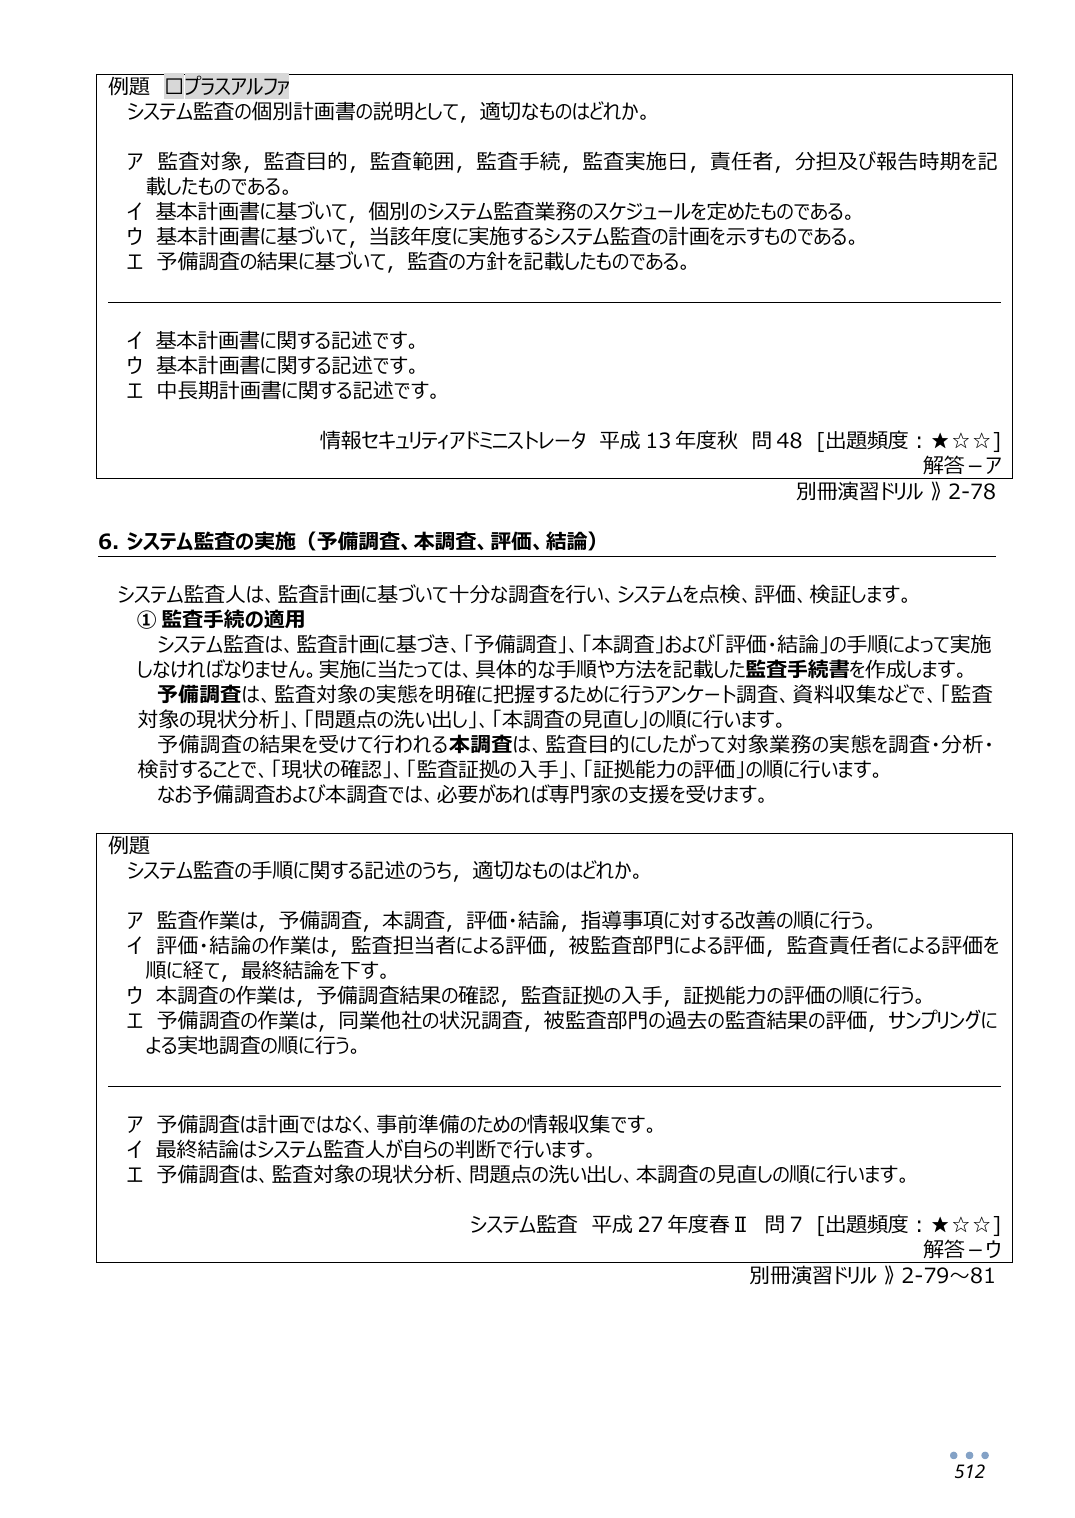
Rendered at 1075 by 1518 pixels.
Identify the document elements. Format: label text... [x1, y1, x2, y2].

subtitle 6. システム監査の実施（予備調査、本調査、評価、結論） [98, 529, 996, 556]
text システム監査は、監査計画に基づき、「予備調査」、「本調査」および「評価・結論」の手順によって実施しなければなりません。実施に当たっては、具体的な手順や方法を記載した監査手続書を作成します。 [137, 632, 996, 682]
text システム監査人は、監査計画に基づいて十分な調査を行い、システムを点検、評価、検証します。 [98, 582, 996, 607]
text 予備調査の結果を受けて行われる本調査は、監査目的にしたがって対象業務の実態を調査・分析・検討することで、「現状の確認」、「監査証拠の入手」、「証拠能力の評価」の順に行います。 [137, 732, 996, 782]
table_header 例題 システム監査の手順に関する記述のうち，適切なものはどれか。 ア 監査作業は，予備調査，本調査，評価・結論，指導事項に対する改善の順に行う。 イ 評価・結論の作業は，監査担当者による評価，被監査部門による評価，監査責任者による評価を順に経て，最終結論を下す。 ウ 本調査の作業は，予備調査結果の確認，監査証拠の入手，証拠能力の評価の順に行う。 エ 予備調査の作業は，同業他社の状況調査，被監査部門の過去の監査結果の評価，サンプリングによる実地調査の順に行う。 ア 予備調査は計画ではなく、事前準備のための情報収集です。 イ 最終結論はシステム監査人が自らの判断で行います。 エ 予備調査は、監査対象の現状分析、問題点の洗い出し、本調査の見直しの順に行います。 システム監査 平成27年度春Ⅱ 問7 [出題頻度：★☆☆] 解答－ウ [97, 834, 1012, 1262]
text 別冊演習ドリル 》 2-78 [79, 479, 996, 504]
subtitle ①監査手続の適用 [79, 607, 996, 632]
text なお予備調査および本調査では、必要があれば専門家の支援を受けます。 [135, 782, 996, 807]
text 別冊演習ドリル 》 2-79～81 [79, 1263, 996, 1288]
table_header 例題 プラスアルファ システム監査の個別計画書の説明として，適切なものはどれか。 ア 監査対象，監査目的，監査範囲，監査手続，監査実施日，責任者，分担及び報告時期を記載したものである。 イ 基本計画書に基づいて，個別のシステム監査業務のスケジュールを定めたものである。 ウ 基本計画書に基づいて，当該年度に実施するシステム監査の計画を示すものである。 エ 予備調査の結果に基づいて，監査の方針を記載したものである。 イ 基本計画書に関する記述です。 ウ 基本計画書に関する記述です。 エ 中長期計画書に関する記述です。 情報セキュリティアドミニストレータ 平成13年度秋 問48 [出題頻度：★☆☆] 解答－ア [97, 75, 1012, 478]
text 予備調査は、監査対象の実態を明確に把握するために行うアンケート調査、資料収集などで、「監査対象の現状分析」、「問題点の洗い出し」、「本調査の見直し」の順に行います。 [137, 682, 996, 732]
